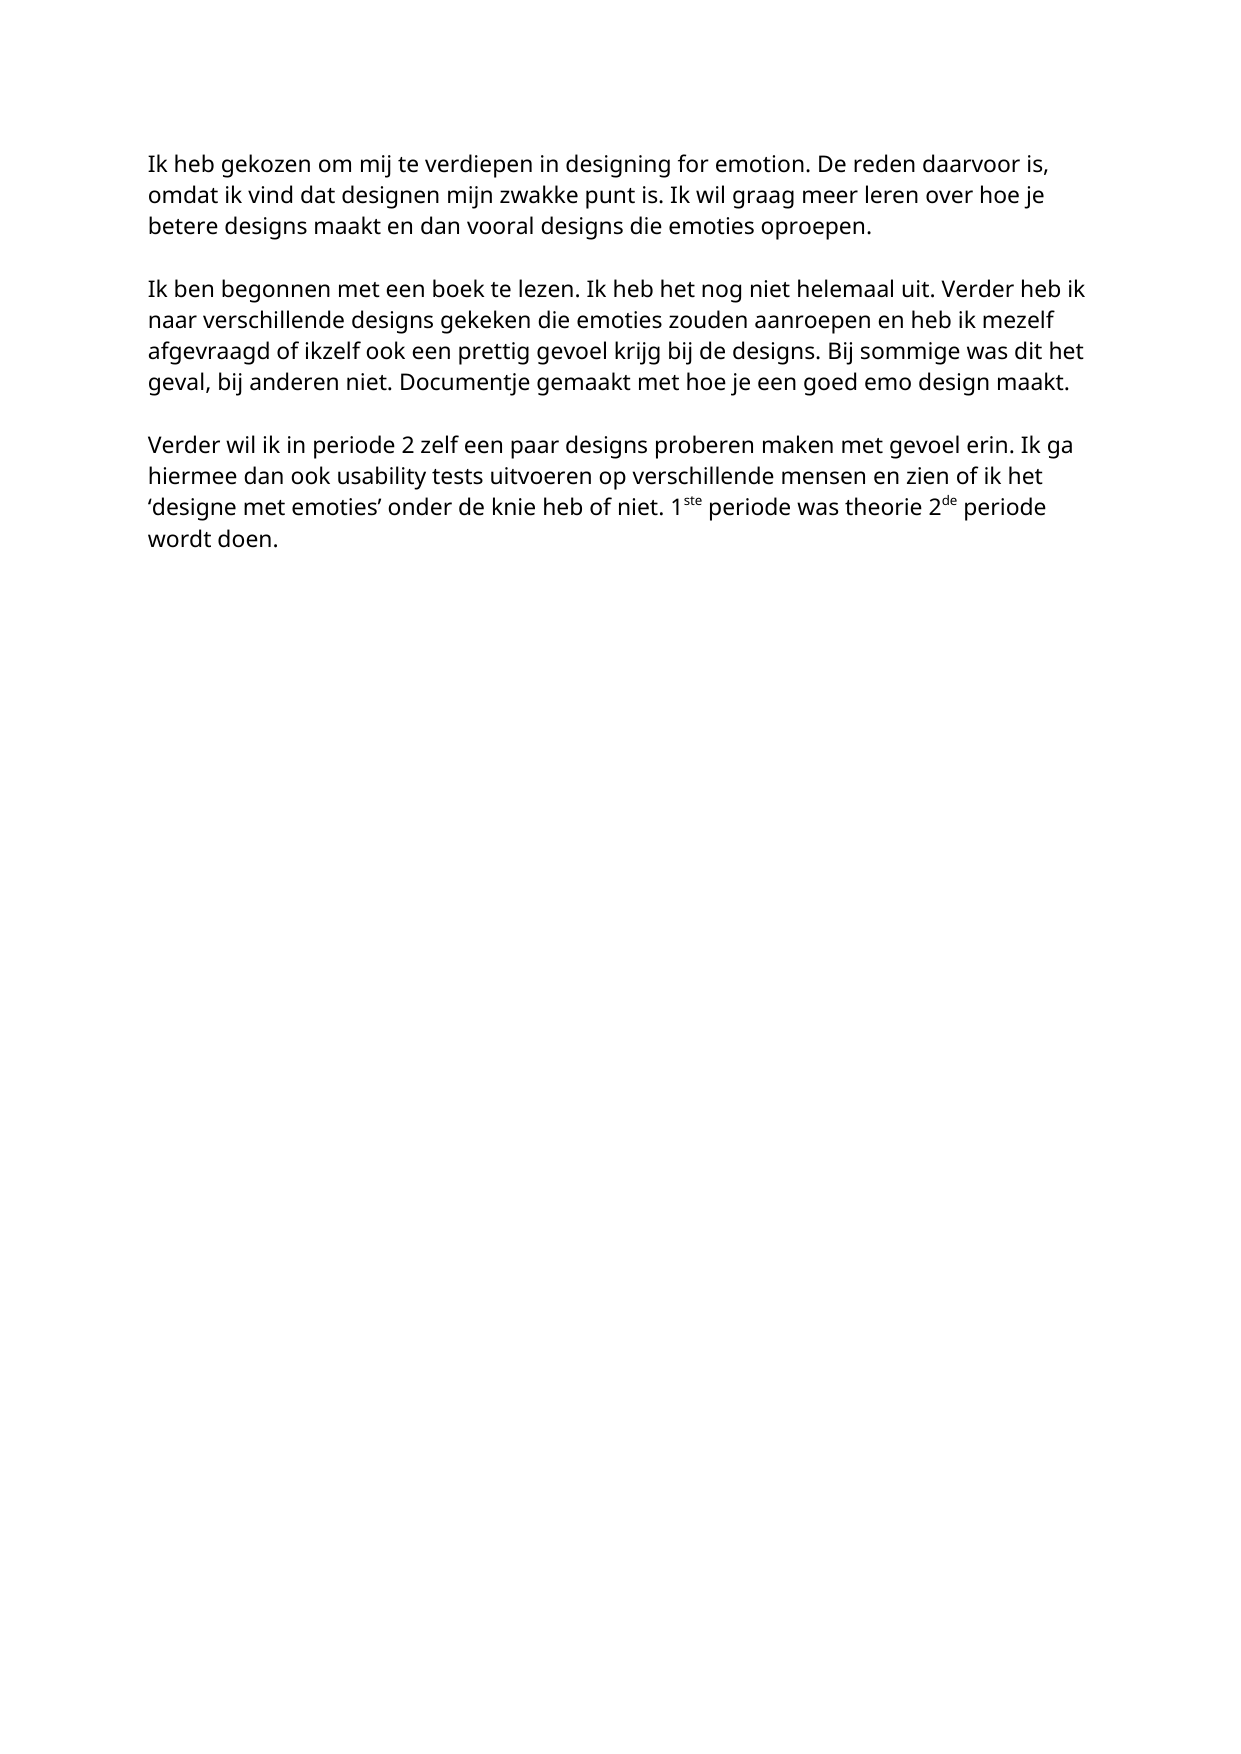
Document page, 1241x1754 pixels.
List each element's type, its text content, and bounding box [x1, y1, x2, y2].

text Verder wil ik in periode 2 zelf een paar designs proberen maken met gevoel erin. Ik ga hiermee dan ook usability tests uitvoeren op verschillende mensen en zien of ik het ‘designe met emoties’ onder de knie heb of niet. 1ste periode was theorie 2de periode wordt doen. [148, 429, 1093, 554]
text Ik ben begonnen met een boek te lezen. Ik heb het nog niet helemaal uit. Verder heb ik naar verschillende designs gekeken die emoties zouden aanroepen en heb ik mezelf afgevraagd of ikzelf ook een prettig gevoel krijg bij de designs. Bij sommige was dit het geval, bij anderen niet. Documentje gemaakt met hoe je een goed emo design maakt. [148, 273, 1093, 398]
text Ik heb gekozen om mij te verdiepen in designing for emotion. De reden daarvoor is, omdat ik vind dat designen mijn zwakke punt is. Ik wil graag meer leren over hoe je betere designs maakt en dan vooral designs die emoties oproepen. [148, 148, 1093, 241]
